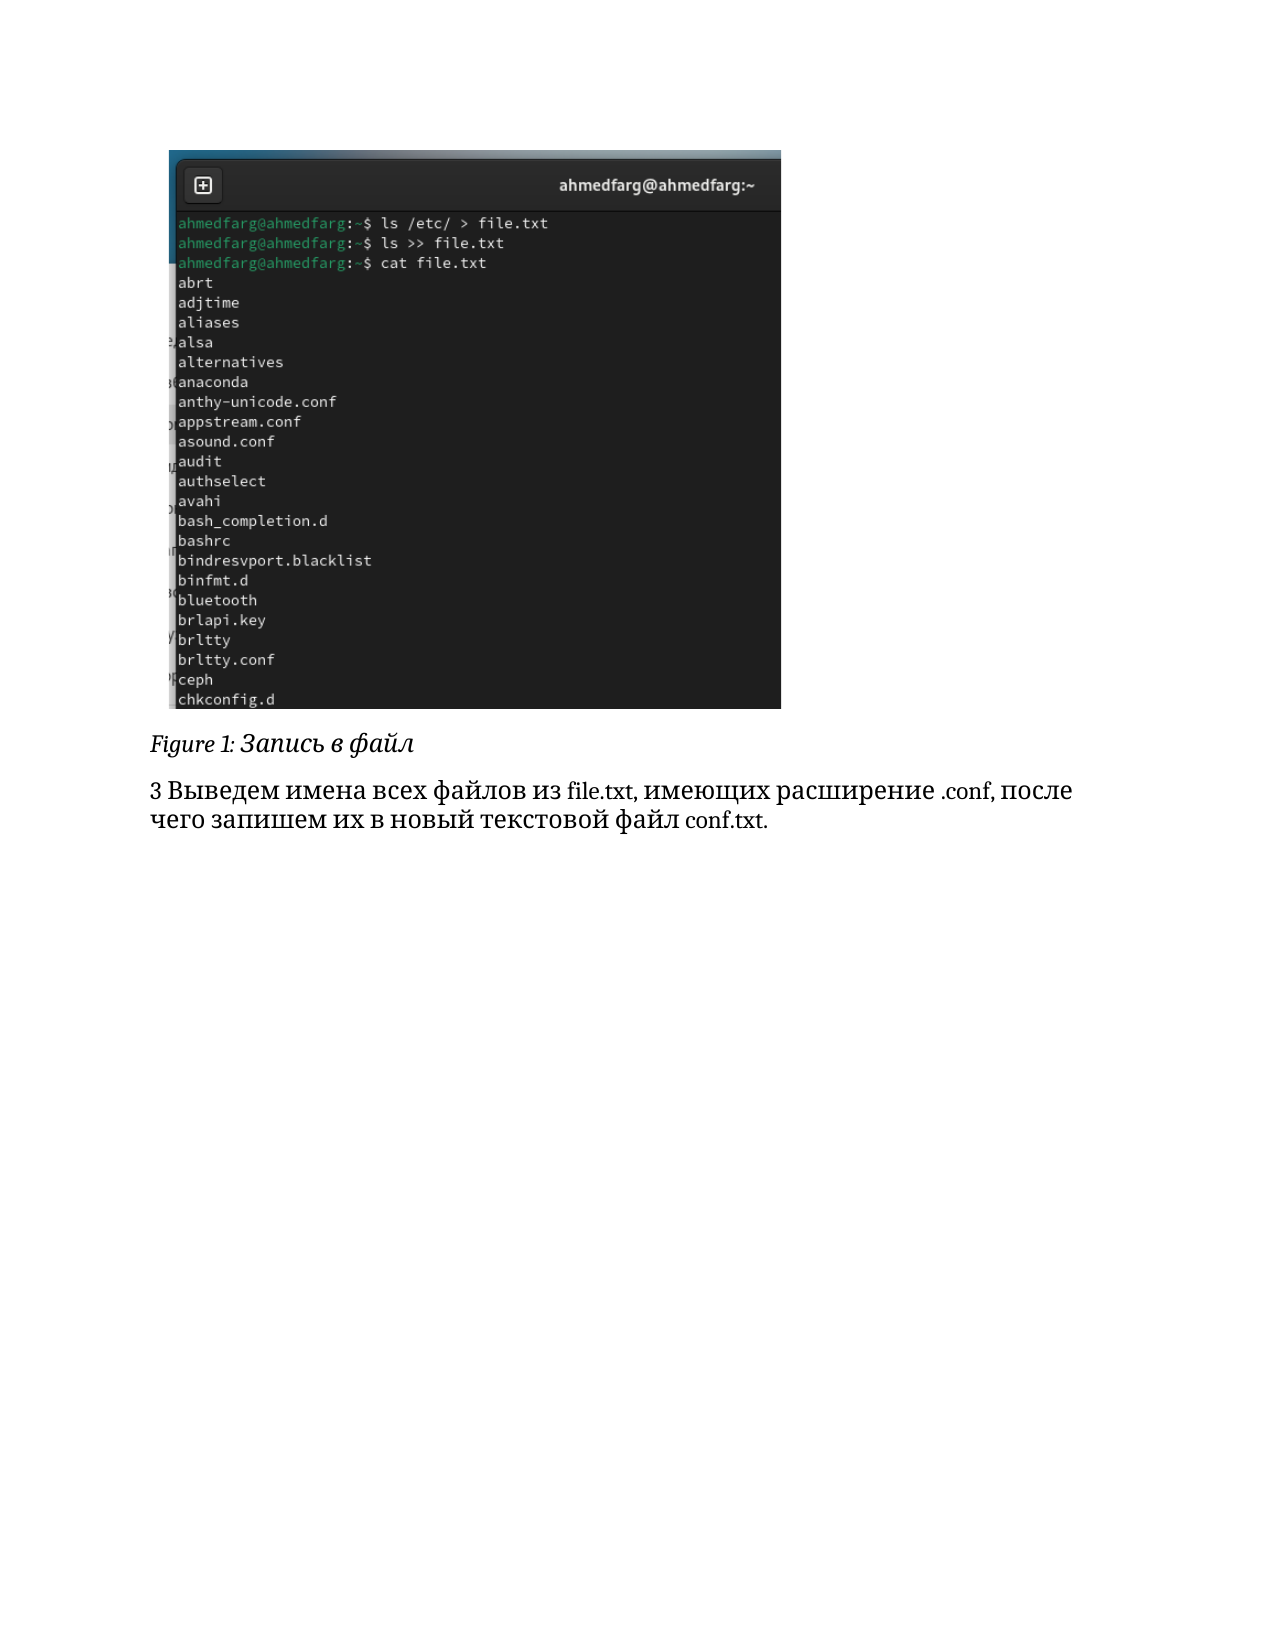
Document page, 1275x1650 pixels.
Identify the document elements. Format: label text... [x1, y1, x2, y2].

text Figure 1: Запись в файл [150, 729, 1125, 758]
text 3 Выведем имена всех файлов из file.txt, имеющих расширение .conf, после чего запишем их в новый текстовой файл conf.txt. [150, 777, 1125, 834]
picture [168, 150, 782, 709]
